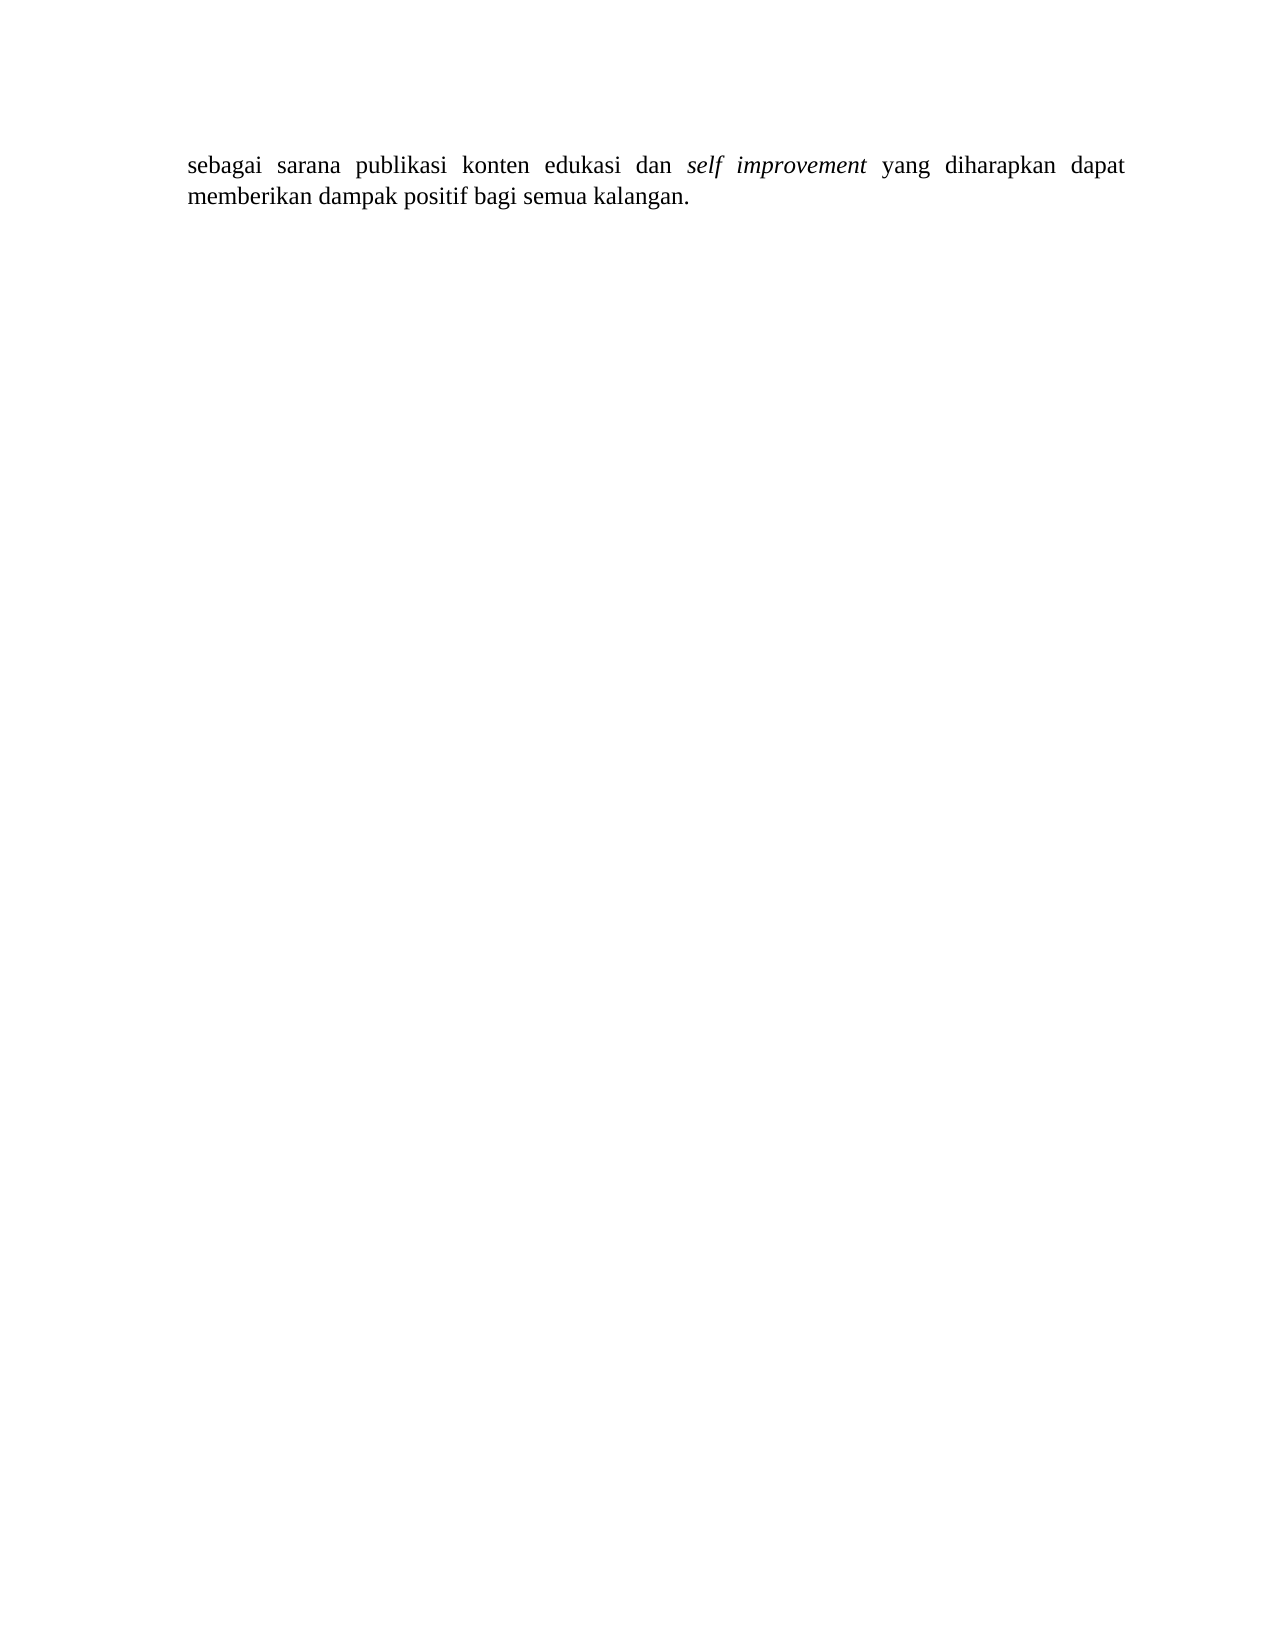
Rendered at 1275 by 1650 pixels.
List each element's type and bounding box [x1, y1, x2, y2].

text [187, 150, 1125, 210]
